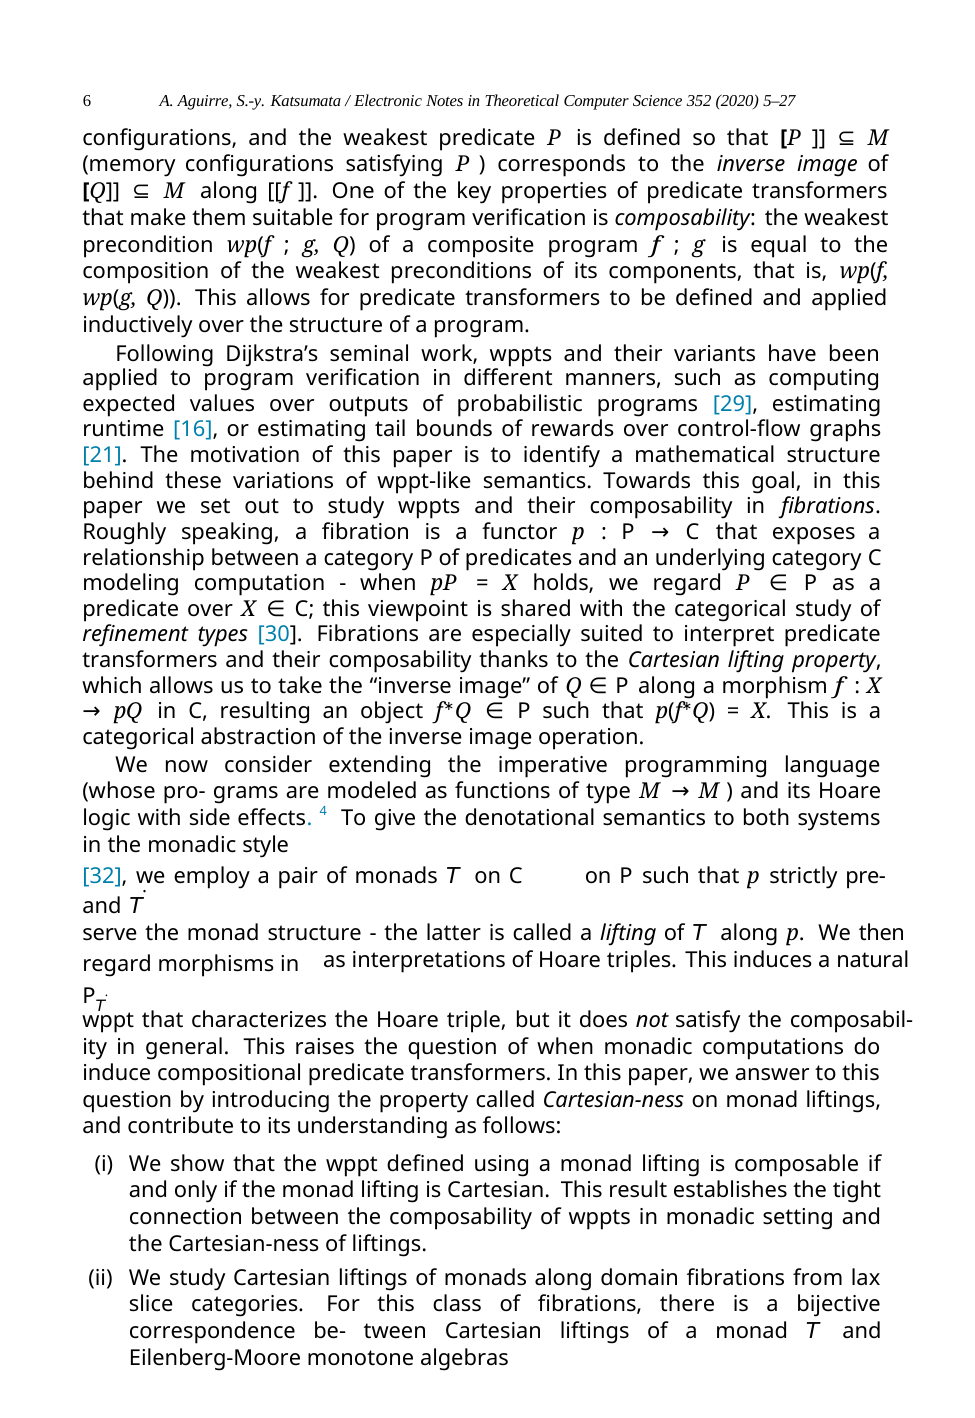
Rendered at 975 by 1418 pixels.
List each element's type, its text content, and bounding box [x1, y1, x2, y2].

text Following Dijkstra’s seminal work, wppts and their variants have been applied to program verification in different manners, such as computing expected values over outputs of probabilistic programs [29], estimating runtime [16], or estimating tail bounds of rewards over control-flow graphs [21]. The motivation of this paper is to identify a mathematical structure behind these variations of wppt-like semantics. Towards this goal, in this paper we set out to study wppts and their composability in ﬁbrations. Roughly speaking, a fibration is a functor p : P → C that exposes a relationship between a category P of predicates and an underlying category C modeling computation - when pP = X holds, we regard P ∈ P as a predicate over X ∈ C; this viewpoint is shared with the categorical study of reﬁnement types [30]. Fibrations are especially suited to interpret predicate transformers and their composability thanks to the Cartesian lifting property, which allows us to take the “inverse image” of Q ∈ P along a morphism f : X → pQ in C, resulting an object f∗Q ∈ P such that p(f∗Q) = X. This is a categorical abstraction of the inverse image operation. [82, 341, 881, 751]
text [32], we employ a pair of monads T on C and T˙ [82, 859, 569, 920]
text regard morphisms in PT˙ [82, 946, 310, 1010]
text as interpretations of Hoare triples. This induces a natural [323, 946, 914, 973]
text on P such that p strictly pre- [584, 859, 914, 889]
text serve the monad structure - the latter is called a lifting of T along p. We then [82, 920, 914, 946]
text We now consider extending the imperative programming language (whose pro- grams are modeled as functions of type M → M ) and its Hoare logic with side effects. 4 To give the denotational semantics to both systems in the monadic style [82, 751, 881, 859]
list We study Cartesian liftings of monads along domain fibrations from lax slice categories. For this class of fibrations, there is a bijective correspondence be- tween Cartesian liftings of a monad T and Eilenberg-Moore monotone algebras [88, 1264, 881, 1372]
list We show that the wppt defined using a monad lifting is composable if and only if the monad lifting is Cartesian. This result establishes the tight connection between the composability of wppts in monadic setting and the Cartesian-ness of liftings. [94, 1150, 881, 1258]
text ity in general. This raises the question of when monadic computations do induce compositional predicate transformers. In this paper, we answer to this question by introducing the property called Cartesian-ness on monad liftings, and contribute to its understanding as follows: [82, 1033, 881, 1140]
text wppt that characterizes the Hoare triple, but it does not satisfy the composabil- [82, 1010, 914, 1032]
text configurations, and the weakest predicate P is defined so that [P ]] ⊆ M (memory configurations satisfying P ) corresponds to the inverse image of [Q]] ⊆ M along [[f ]]. One of the key properties of predicate transformers that make them suitable for program verification is composability: the weakest precondition wp(f ; g, Q) of a composite program f ; g is equal to the composition of the weakest preconditions of its components, that is, wp(f, wp(g, Q)). This allows for predicate transformers to be defined and applied inductively over the structure of a program. [82, 124, 888, 339]
